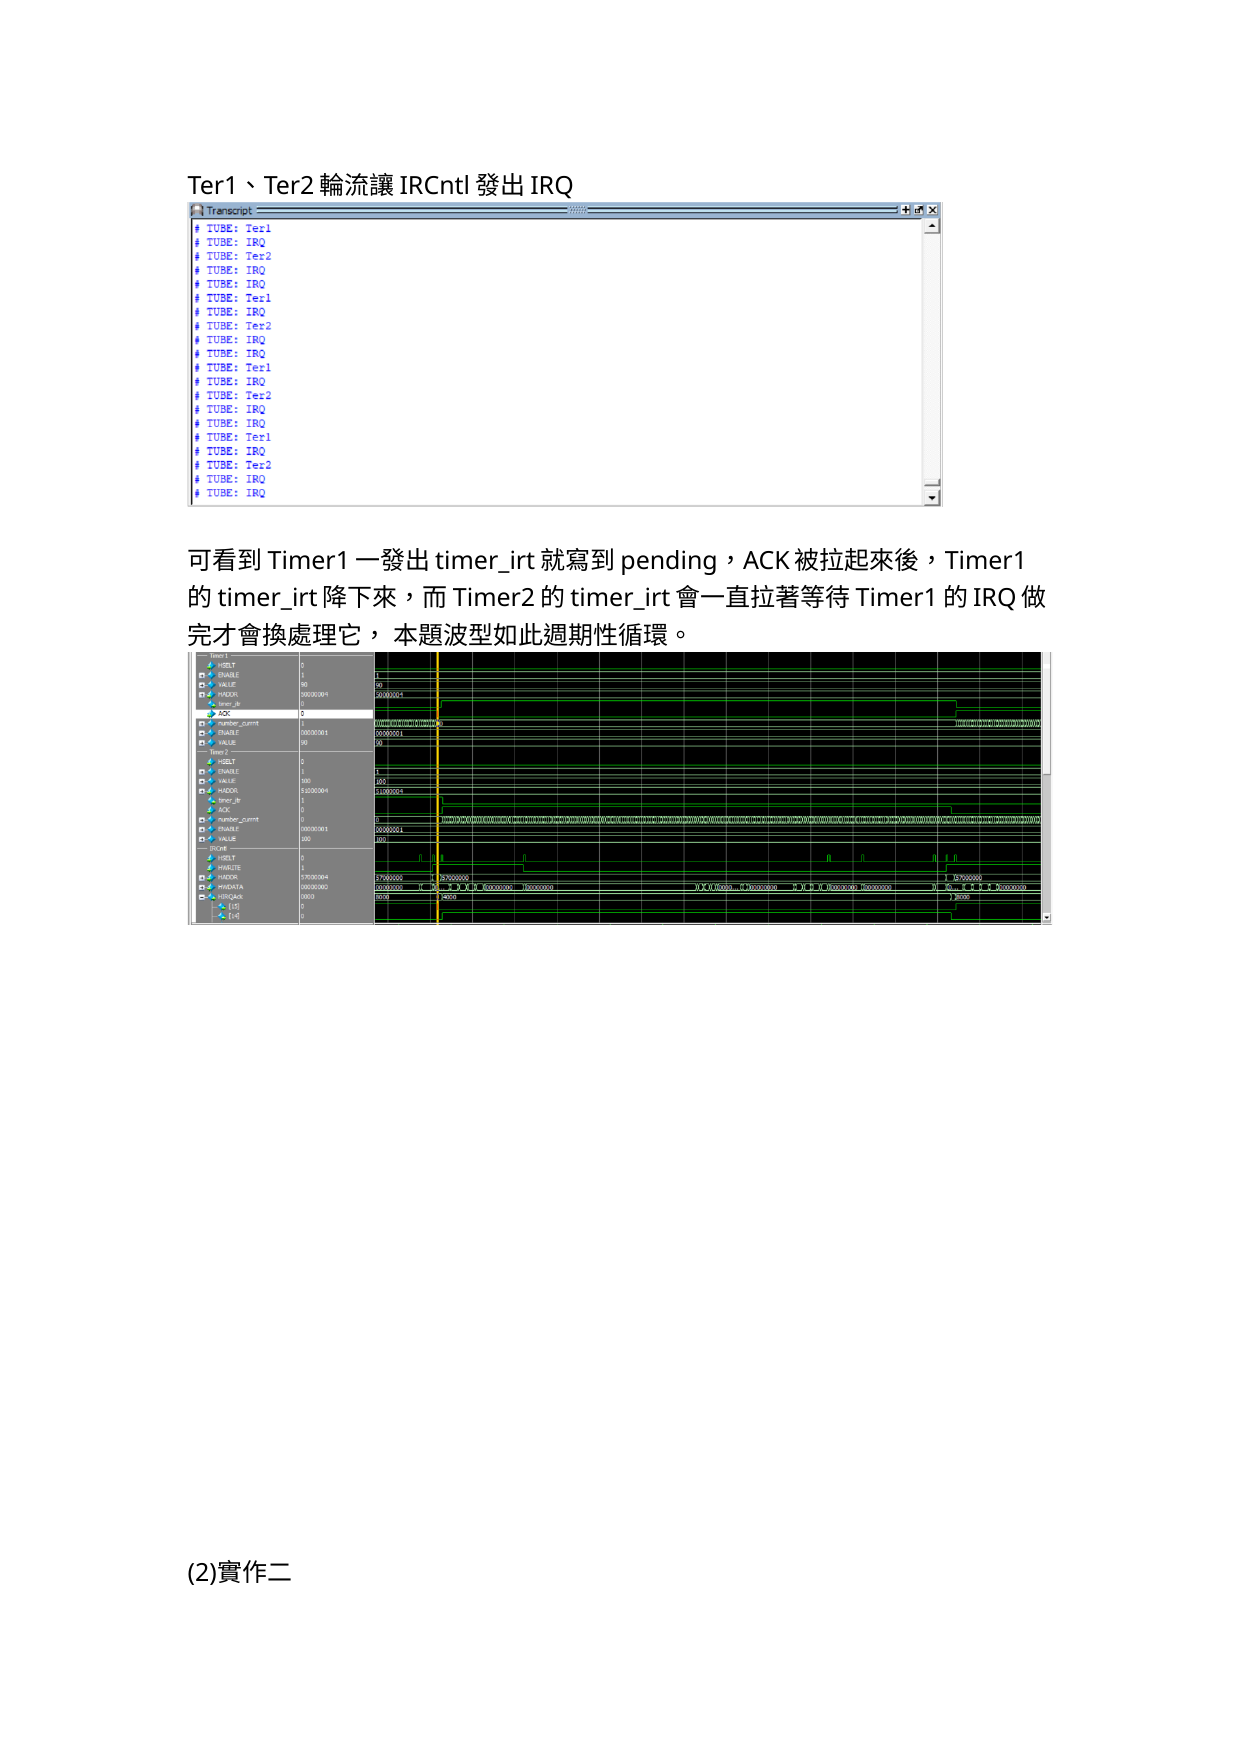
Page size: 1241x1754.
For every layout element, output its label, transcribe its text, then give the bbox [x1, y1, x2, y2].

text Ter1、Ter2輪流讓IRCntl發出IRQ [187, 164, 1053, 202]
text (2)實作二 [187, 1552, 1053, 1589]
text 可看到Timer1一發出timer_irt就寫到pending，ACK被拉起來後，Timer1的timer_irt降下來，而Timer2的timer_irt會一直拉著等待Timer1的IRQ做完才會換處理它， 本題波型如此週期性循環。 [187, 539, 1053, 652]
picture [187, 202, 943, 507]
picture [187, 652, 1053, 925]
